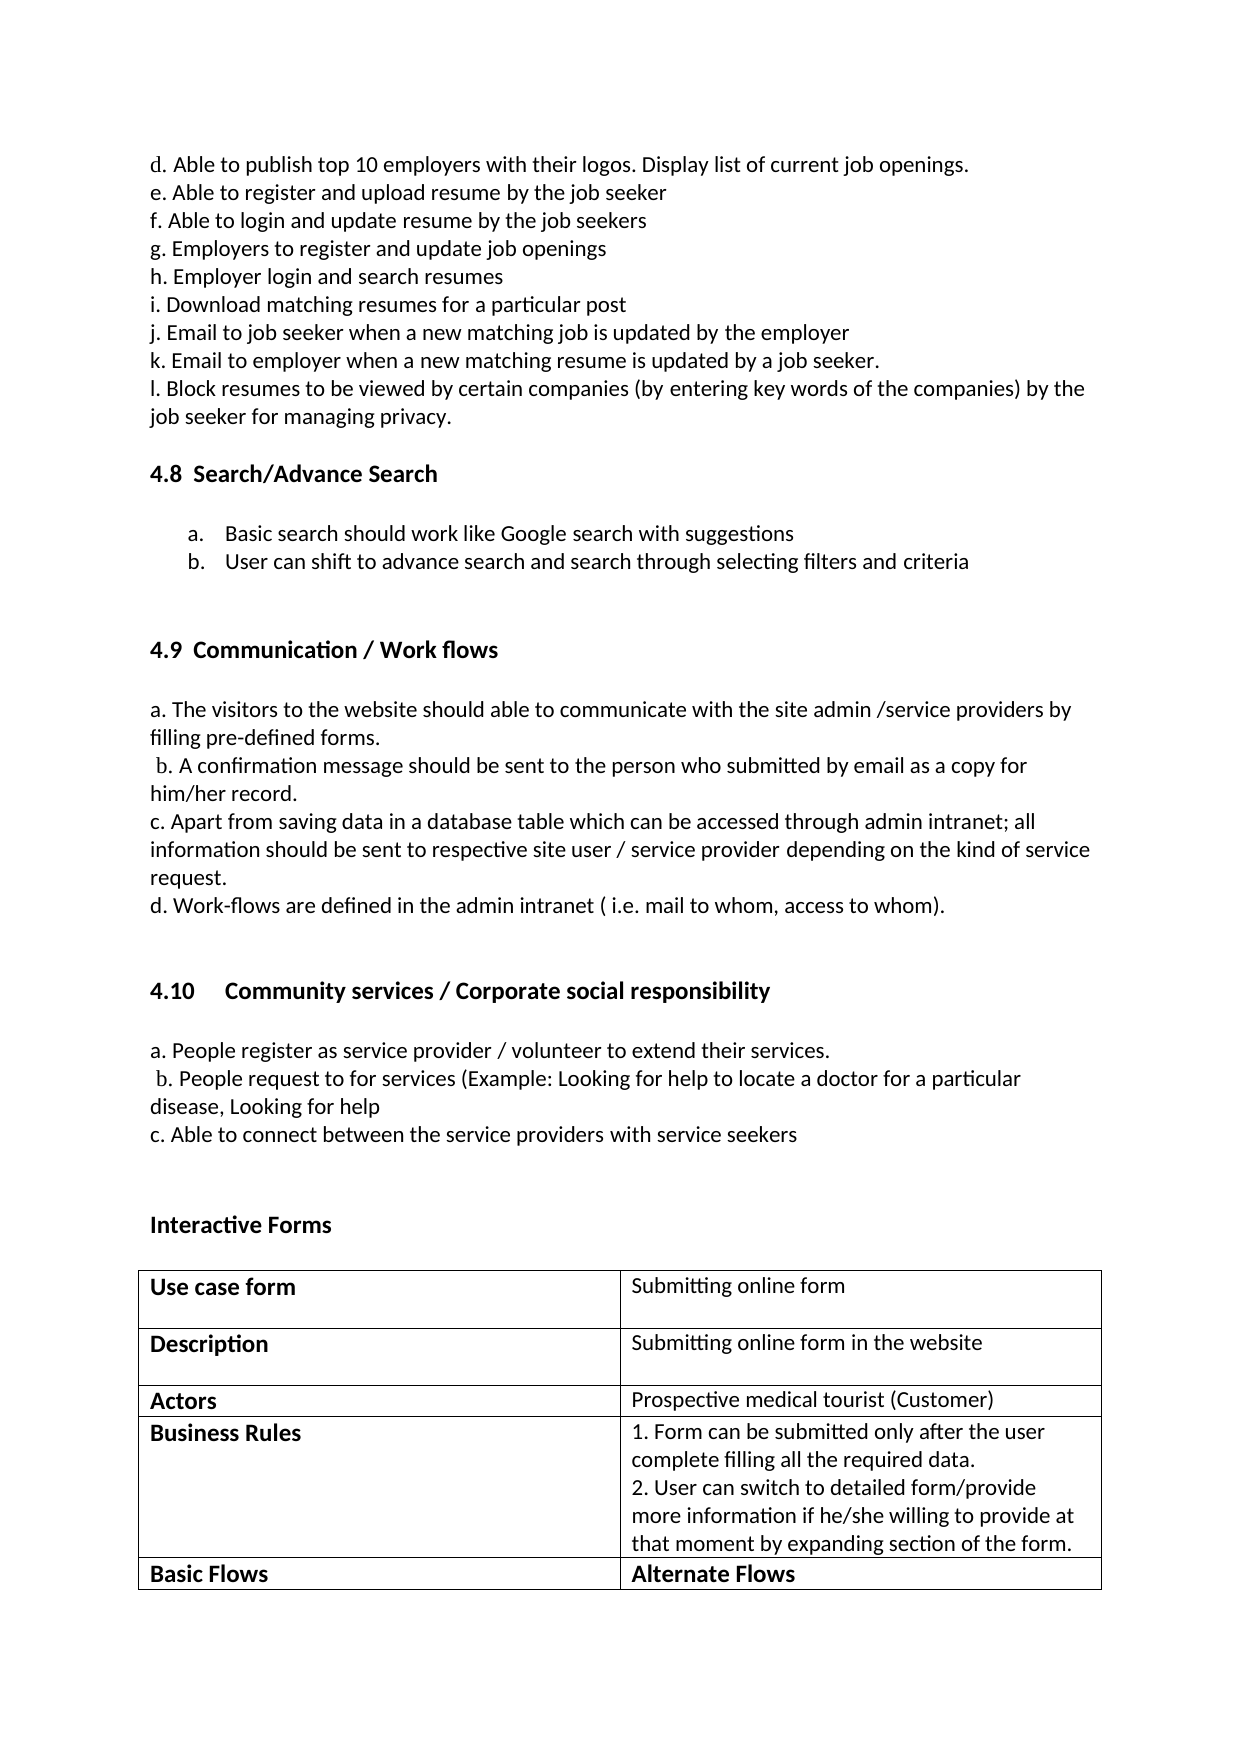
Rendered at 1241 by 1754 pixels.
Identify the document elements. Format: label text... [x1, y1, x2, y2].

list Basic search should work like Google search with suggestions [187, 519, 1090, 547]
text f. Able to login and update resume by the job seekers [150, 206, 1090, 234]
list Communication / Work flows [150, 634, 1090, 664]
text i. Download matching resumes for a particular post [150, 290, 1090, 318]
table_cell Actors [139, 1386, 620, 1416]
text h. Employer login and search resumes [150, 262, 1090, 290]
text b. People request to for services (Example: Looking for help to locate a doctor for a particular disease, Looking for help [150, 1064, 1090, 1120]
table_cell Alternate Flows [621, 1558, 1101, 1589]
text d. Able to publish top 10 employers with their logos. Display list of current job openings. [150, 150, 1090, 178]
text j. Email to job seeker when a new matching job is updated by the employer [150, 318, 1090, 346]
text e. Able to register and upload resume by the job seeker [150, 178, 1090, 206]
text Interactive Forms [150, 1209, 1090, 1240]
table_cell Submitting online form in the website [621, 1329, 1101, 1384]
text d. Work-flows are defined in the admin intranet ( i.e. mail to whom, access to whom). [150, 891, 1090, 919]
table_cell 1. Form can be submitted only after the user complete filling all the required data. 2. User can switch to detailed form/provide more information if he/she willing to provide at that moment by expanding section of the form. [621, 1417, 1101, 1557]
text 4.8 Search/Advance Search [150, 430, 1090, 489]
list Community services / Corporate social responsibility [150, 975, 1090, 1006]
text c. Apart from saving data in a database table which can be accessed through admin intranet; all information should be sent to respective site user / service provider depending on the kind of service request. [150, 807, 1090, 891]
table_cell Business Rules [139, 1417, 620, 1557]
table_cell Basic Flows [139, 1558, 620, 1589]
list User can shift to advance search and search through selecting filters and criteria [187, 547, 1090, 575]
text l. Block resumes to be viewed by certain companies (by entering key words of the companies) by the job seeker for managing privacy. [150, 374, 1090, 430]
text a. People register as service provider / volunteer to extend their services. [150, 1036, 1090, 1064]
table_header Submitting online form [621, 1271, 1101, 1327]
text a. The visitors to the website should able to communicate with the site admin /service providers by filling pre-defined forms. [150, 695, 1090, 751]
text c. Able to connect between the service providers with service seekers [150, 1120, 1090, 1148]
text g. Employers to register and update job openings [150, 234, 1090, 262]
table_cell Prospective medical tourist (Customer) [621, 1386, 1101, 1416]
table_header Use case form [139, 1271, 620, 1327]
text b. A confirmation message should be sent to the person who submitted by email as a copy for him/her record. [150, 751, 1090, 807]
text k. Email to employer when a new matching resume is updated by a job seeker. [150, 346, 1090, 374]
table_cell Description [139, 1329, 620, 1384]
